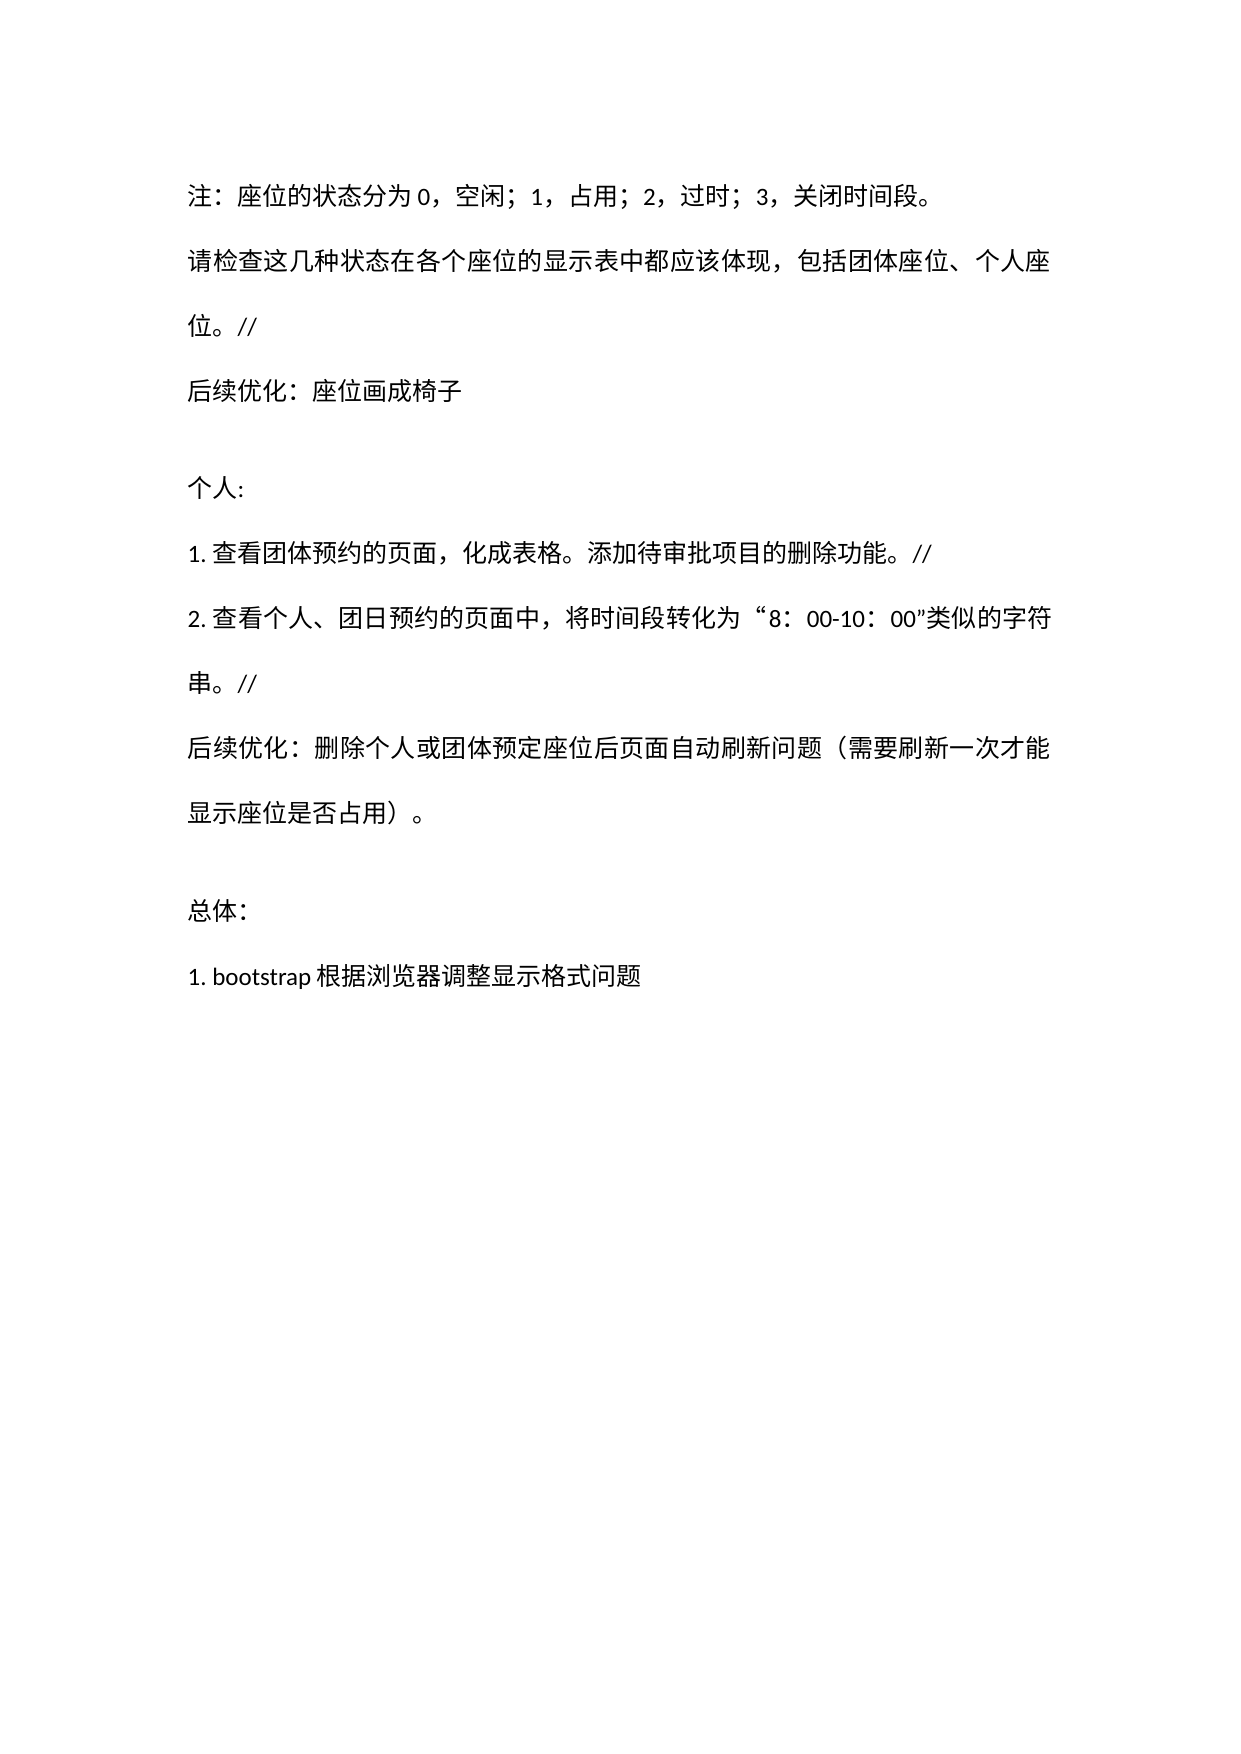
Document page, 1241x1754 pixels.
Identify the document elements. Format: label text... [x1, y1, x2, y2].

text 总体： [187, 877, 1053, 942]
text 个人: [187, 454, 1053, 519]
text 后续优化：座位画成椅子 [187, 357, 1053, 422]
text 注：座位的状态分为0，空闲；1，占用；2，过时；3，关闭时间段。 [187, 162, 1053, 227]
text 2. 查看个人、团日预约的页面中，将时间段转化为“8：00-10：00”类似的字符串。// [187, 584, 1053, 714]
text 后续优化：删除个人或团体预定座位后页面自动刷新问题（需要刷新一次才能显示座位是否占用）。 [187, 714, 1053, 844]
text 1. bootstrap根据浏览器调整显示格式问题 [187, 942, 1053, 1007]
text 请检查这几种状态在各个座位的显示表中都应该体现，包括团体座位、个人座位。// [187, 227, 1053, 357]
text 1. 查看团体预约的页面，化成表格。添加待审批项目的删除功能。// [187, 519, 1053, 584]
